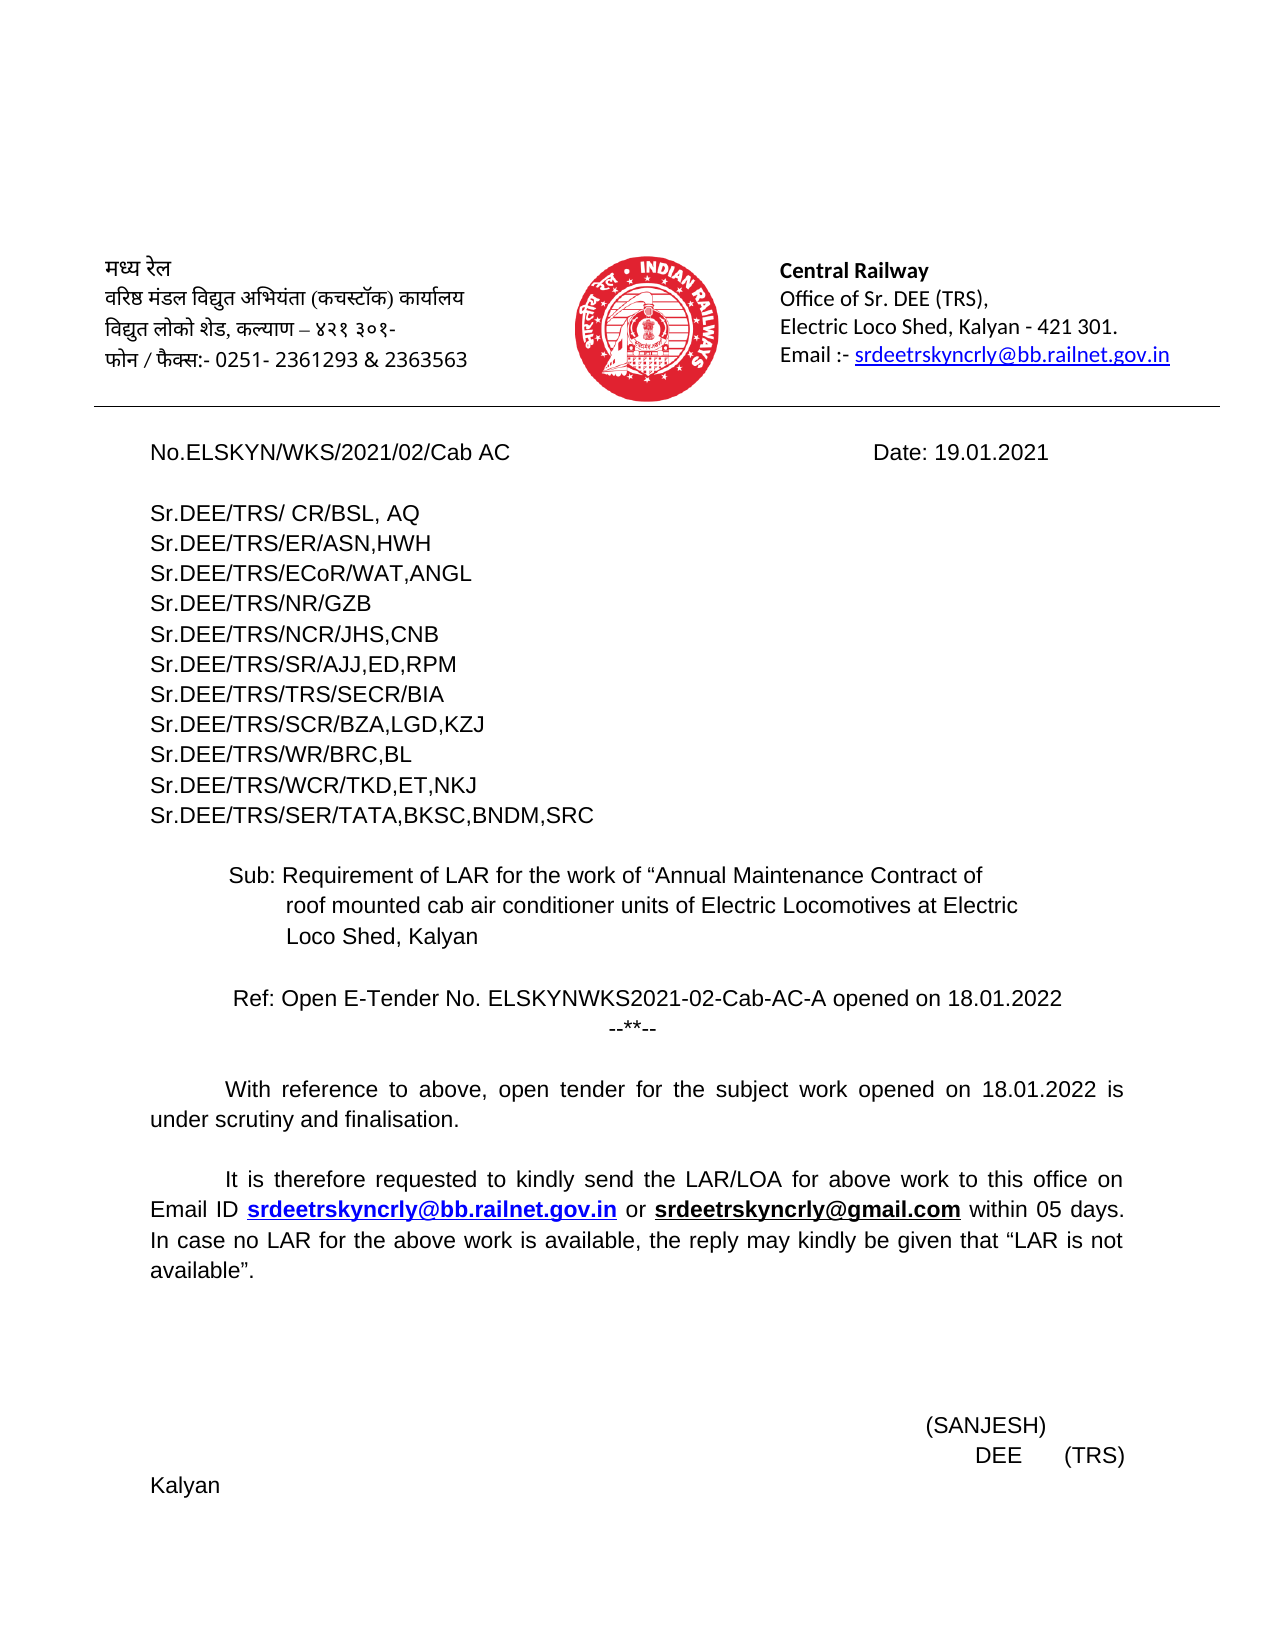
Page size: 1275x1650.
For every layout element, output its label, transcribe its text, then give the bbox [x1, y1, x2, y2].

text roof mounted cab air conditioner units of Electric Locomotives at Electric [165, 892, 1125, 919]
text Sr.DEE/TRS/TRS/SECR/BIA [150, 681, 1125, 707]
text It is therefore requested to kindly send the LAR/LOA for above work to this office on Email ID srdeetrskyncrly@bb.railnet.gov.in or srdeetrskyncrly@gmail.com within 05 days. In case no LAR for the above work is available, the reply may kindly be given that “LAR is not available”. [150, 1166, 1125, 1283]
text Loco Shed, Kalyan [165, 923, 1125, 949]
text Sr.DEE/TRS/WCR/TKD,ET,NKJ [150, 772, 1125, 798]
text Sr.DEE/TRS/WR/BRC,BL [150, 741, 1125, 768]
text With reference to above, open tender for the subject work opened on 18.01.2022 is under scrutiny and finalisation. [150, 1076, 1125, 1132]
text --**-- [150, 1015, 1115, 1042]
text Sr.DEE/TRS/SER/TATA,BKSC,BNDM,SRC [150, 802, 1125, 828]
picture [575, 256, 719, 402]
text DEE (TRS) Kalyan [150, 1442, 1125, 1499]
table_header मध्य रेल वरिष्ठ मंडल विद्युत अभियंता (कचस्टॉक) कार्यालय विद्युत लोको शेड, कल्याण – ४२१ ३०१- फोन / फैक्स:- 0251- 2361293 & 2363563 [94, 256, 544, 406]
text Sr.DEE/TRS/NCR/JHS,CNB [150, 621, 1125, 647]
text Ref: Open E-Tender No. ELSKYNWKS2021-02-Cab-AC-A opened on 18.01.2022 [150, 985, 1115, 1011]
text Sr.DEE/TRS/NR/GZB [150, 590, 1125, 617]
table_header Central Railway Office of Sr. DEE (TRS), Electric Loco Shed, Kalyan - 421 301. Email :- srdeetrskyncrly@bb.railnet.gov.in [769, 256, 1220, 406]
text Sr.DEE/TRS/ER/ASN,HWH [150, 530, 1125, 556]
text No.ELSKYN/WKS/2021/02/Cab AC Date: 19.01.2021 [150, 439, 1125, 466]
text Sr.DEE/TRS/SCR/BZA,LGD,KZJ [150, 711, 1125, 737]
text Sr.DEE/TRS/ CR/BSL, AQ [150, 500, 1125, 526]
text Sr.DEE/TRS/SR/AJJ,ED,RPM [150, 651, 1125, 677]
text Sub: Requirement of LAR for the work of “Annual Maintenance Contract of [165, 862, 1125, 888]
table_header [544, 256, 769, 406]
text (SANJESH) [150, 1412, 1125, 1438]
text Sr.DEE/TRS/ECoR/WAT,ANGL [150, 560, 1125, 586]
